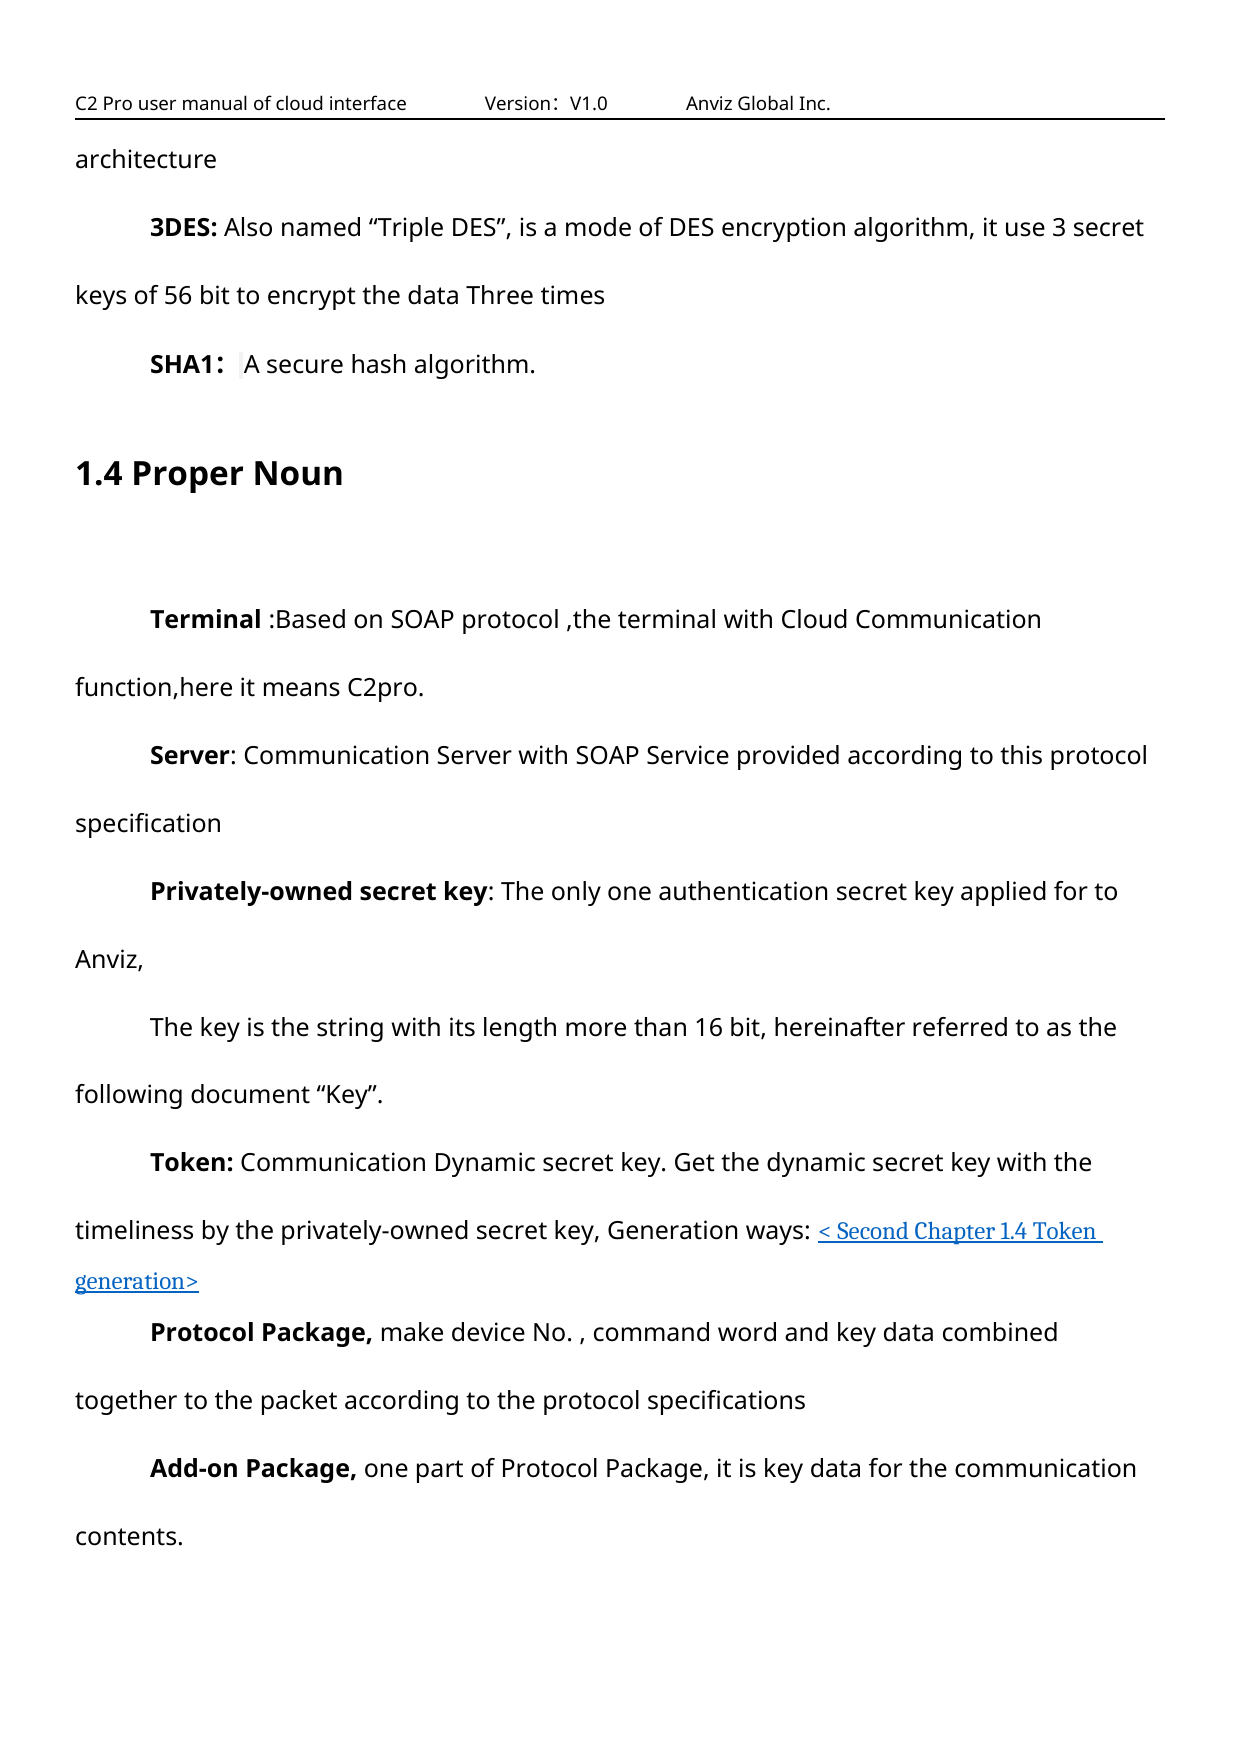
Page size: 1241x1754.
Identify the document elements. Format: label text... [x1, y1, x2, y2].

text 3DES: Also named “Triple DES”, is a mode of DES encryption algorithm, it use 3 secret keys of 56 bit to encrypt the data Three times [75, 193, 1165, 329]
text Privately-owned secret key: The only one authentication secret key applied for to Anviz, [75, 856, 1165, 992]
text Protocol Package, make device No. , command word and key data combined together to the packet according to the protocol specifications [75, 1298, 1165, 1434]
text Terminal :Based on SOAP protocol ,the terminal with Cloud Communication function,here it means C2pro. [75, 585, 1165, 721]
text Token: Communication Dynamic secret key. Get the dynamic secret key with the timeliness by the privately-owned secret key, Generation ways: < Second Chapter 1.4 Token generation> [75, 1128, 1165, 1298]
text The key is the string with its length more than 16 bit, hereinafter referred to as the following document “Key”. [75, 992, 1165, 1128]
subtitle 1.4 Proper Noun [75, 438, 1165, 506]
text SHA1： A secure hash algorithm. [75, 329, 1165, 397]
text Add-on Package, one part of Protocol Package, it is key data for the communication contents. [75, 1434, 1165, 1569]
text Server: Communication Server with SOAP Service provided according to this protocol specification [75, 721, 1165, 856]
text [75, 125, 1165, 193]
